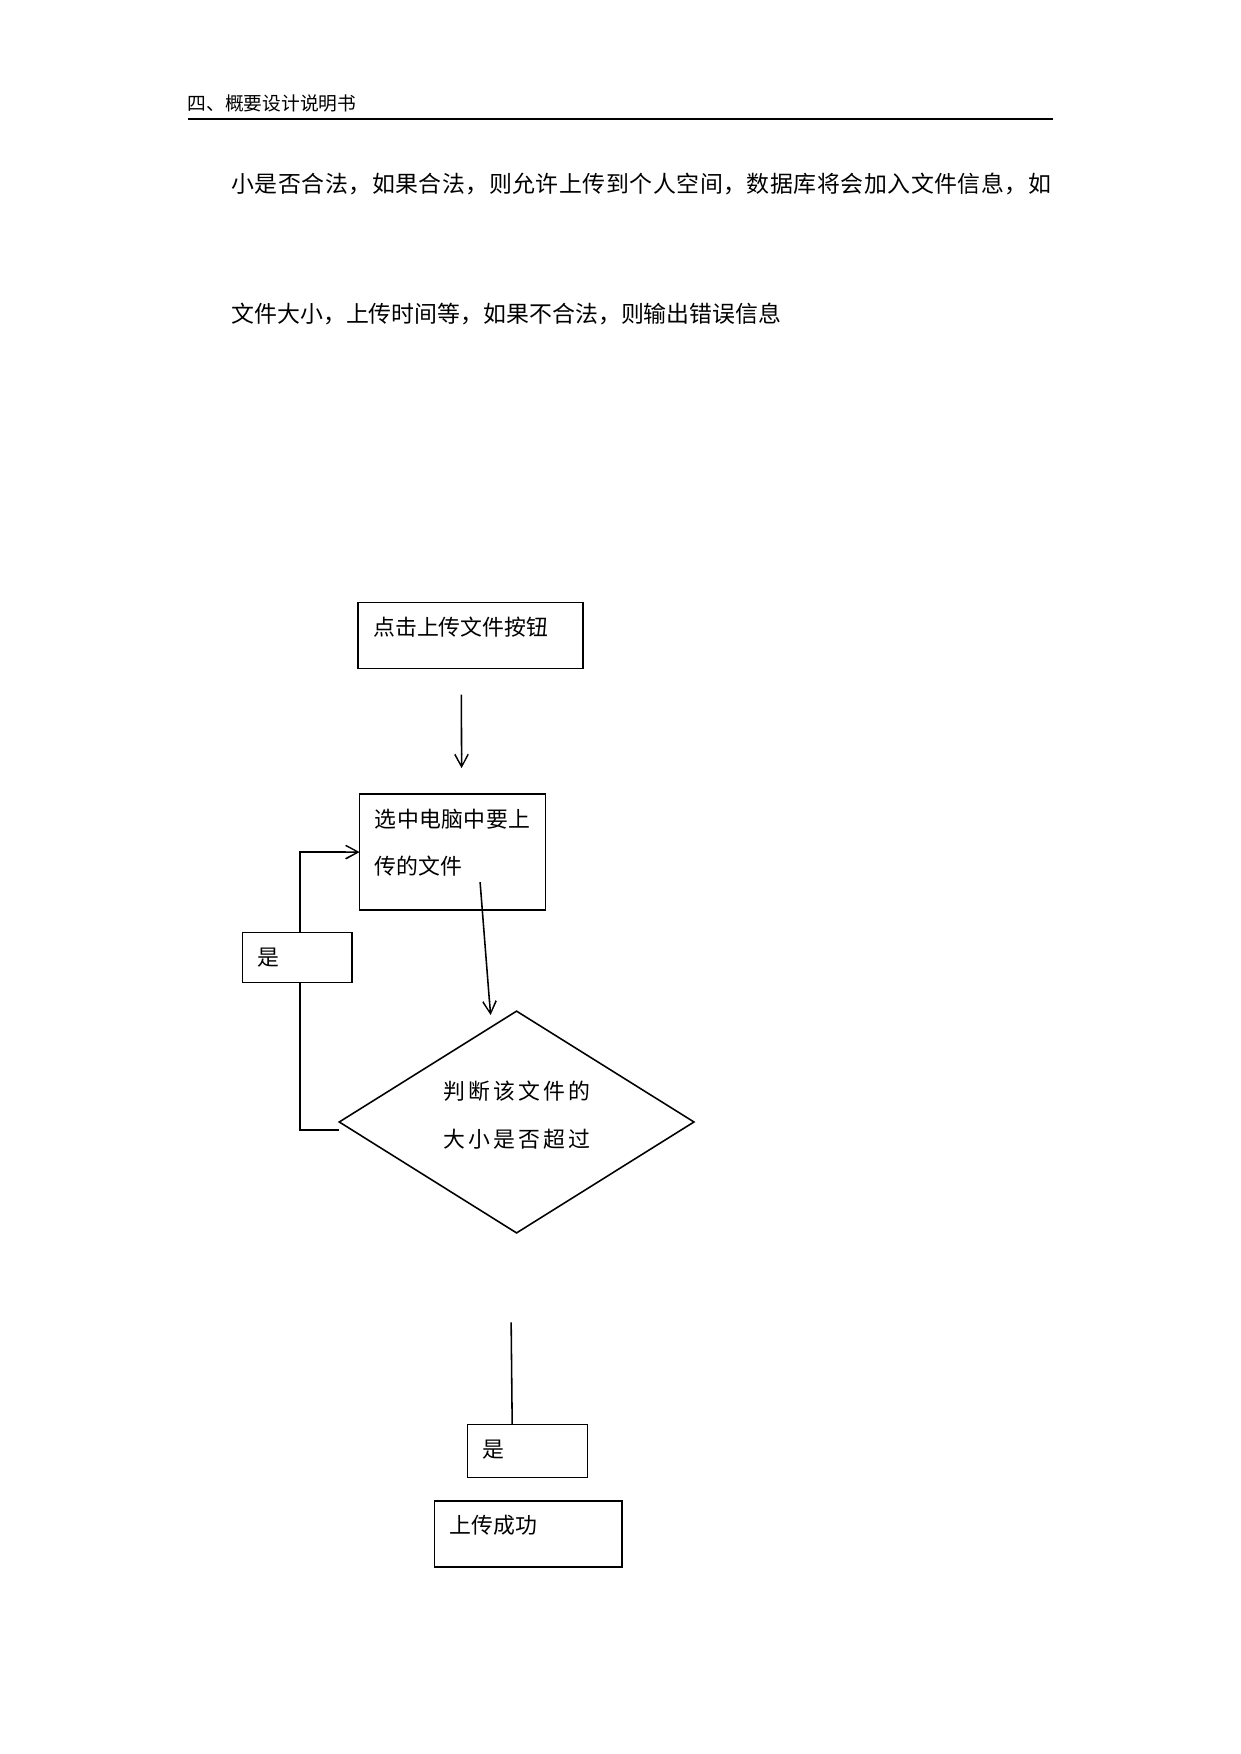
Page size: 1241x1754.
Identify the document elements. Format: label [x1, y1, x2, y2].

text [231, 150, 1053, 345]
